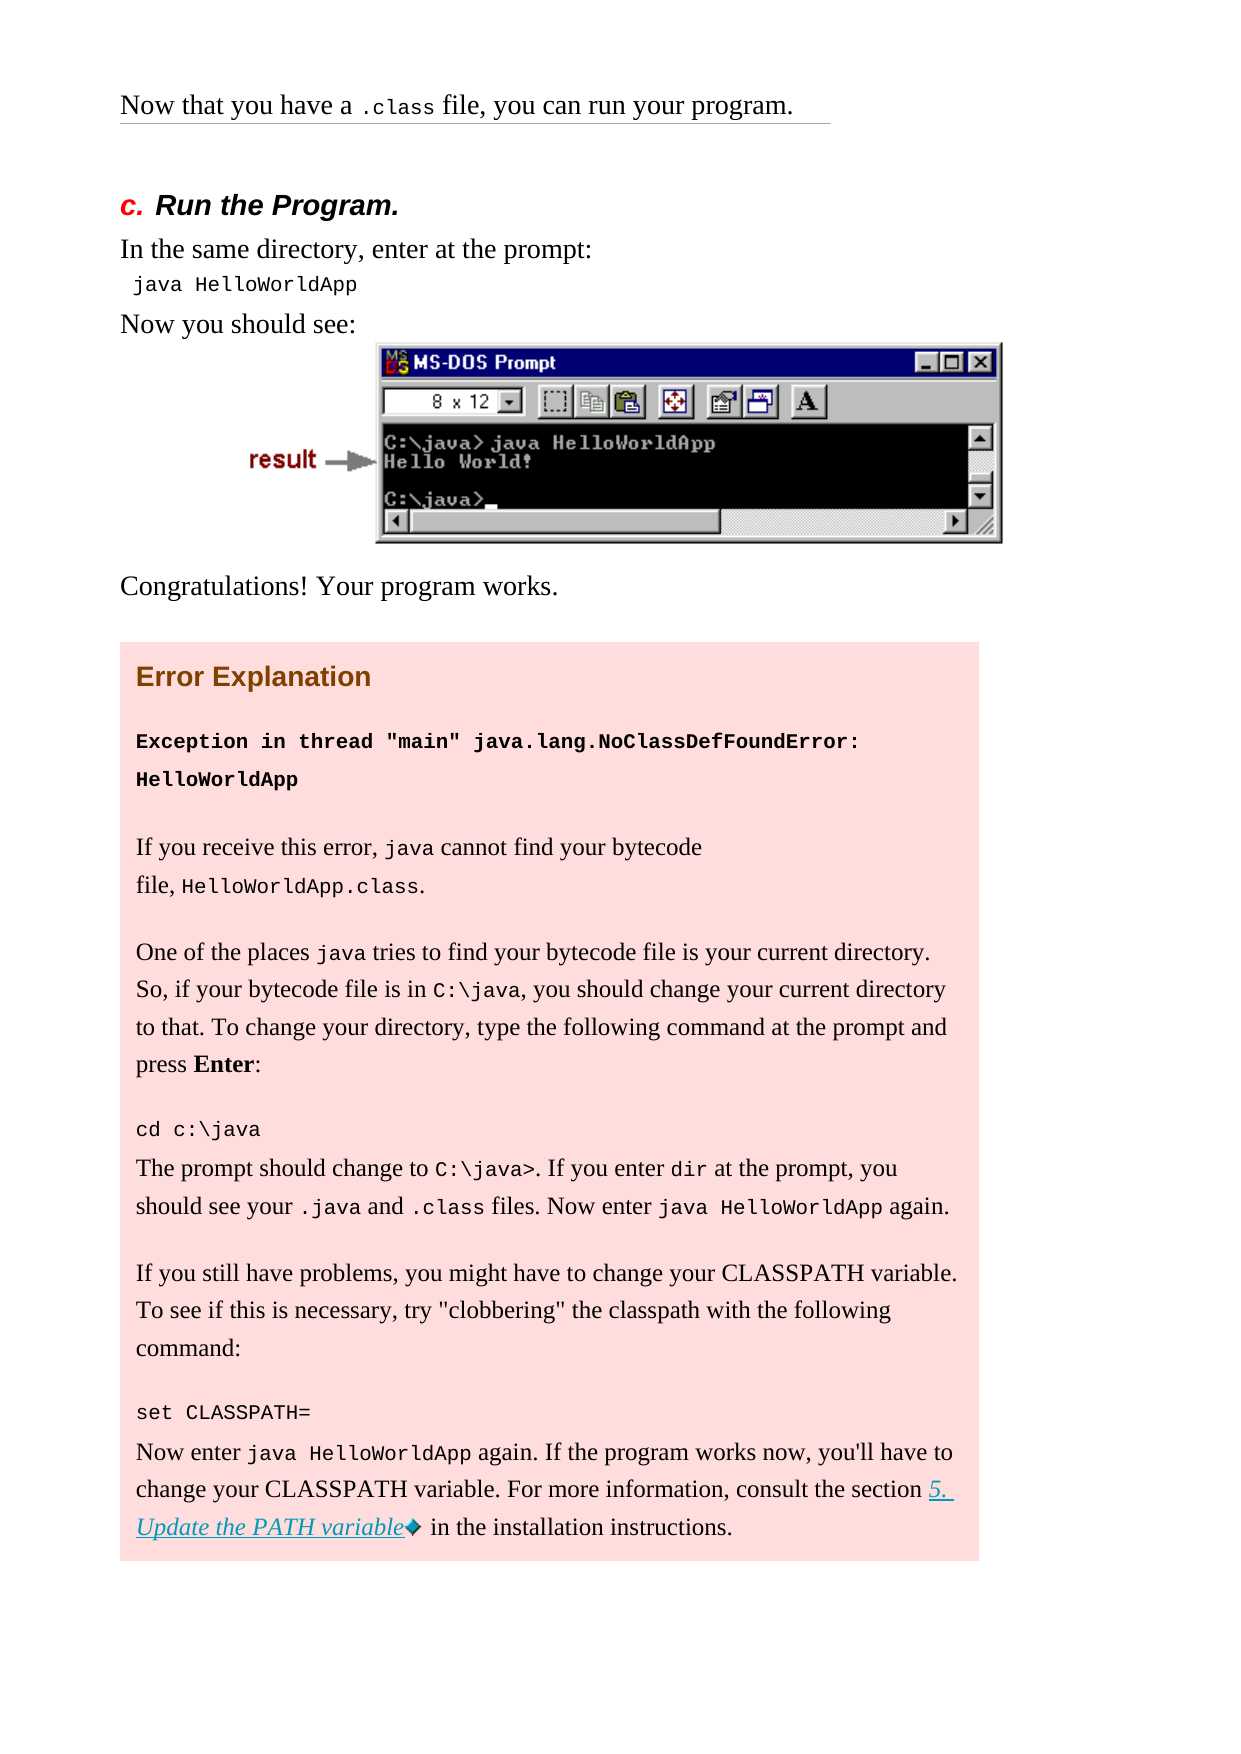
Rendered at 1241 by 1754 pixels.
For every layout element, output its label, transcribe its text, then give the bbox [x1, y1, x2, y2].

subtitle c. Run the Program. [120, 186, 1135, 223]
text In the same directory, enter at the prompt: [120, 229, 1135, 267]
text Now you should see: [120, 304, 1135, 342]
picture [249, 342, 1006, 547]
table_header Error Explanation Exception in thread "main" java.lang.NoClassDefFoundError: HelloWorldApp If you receive this error, java cannot find your bytecode file, HelloWorldApp.class. One of the places java tries to find your bytecode file is your current directory. So, if your bytecode file is in C:\java, you should change your current directory to that. To change your directory, type the following command at the prompt and press Enter: cd c:\java The prompt should change to C:\java>. If you enter dir at the prompt, you should see your .java and .class files. Now enter java HelloWorldApp again. If you still have problems, you might have to change your CLASSPATH variable. To see if this is necessary, try "clobbering" the classpath with the following command: set CLASSPATH= Now enter java HelloWorldApp again. If the program works now, you'll have to change your CLASSPATH variable. For more information, consult the section 5. Update the PATH variable in the installation instructions. [120, 642, 979, 1561]
text Now that you have a .class file, you can run your program. [120, 86, 1135, 123]
picture [404, 1518, 422, 1536]
table_header java HelloWorldApp [120, 267, 376, 304]
text Congratulations! Your program works. [120, 567, 1135, 604]
